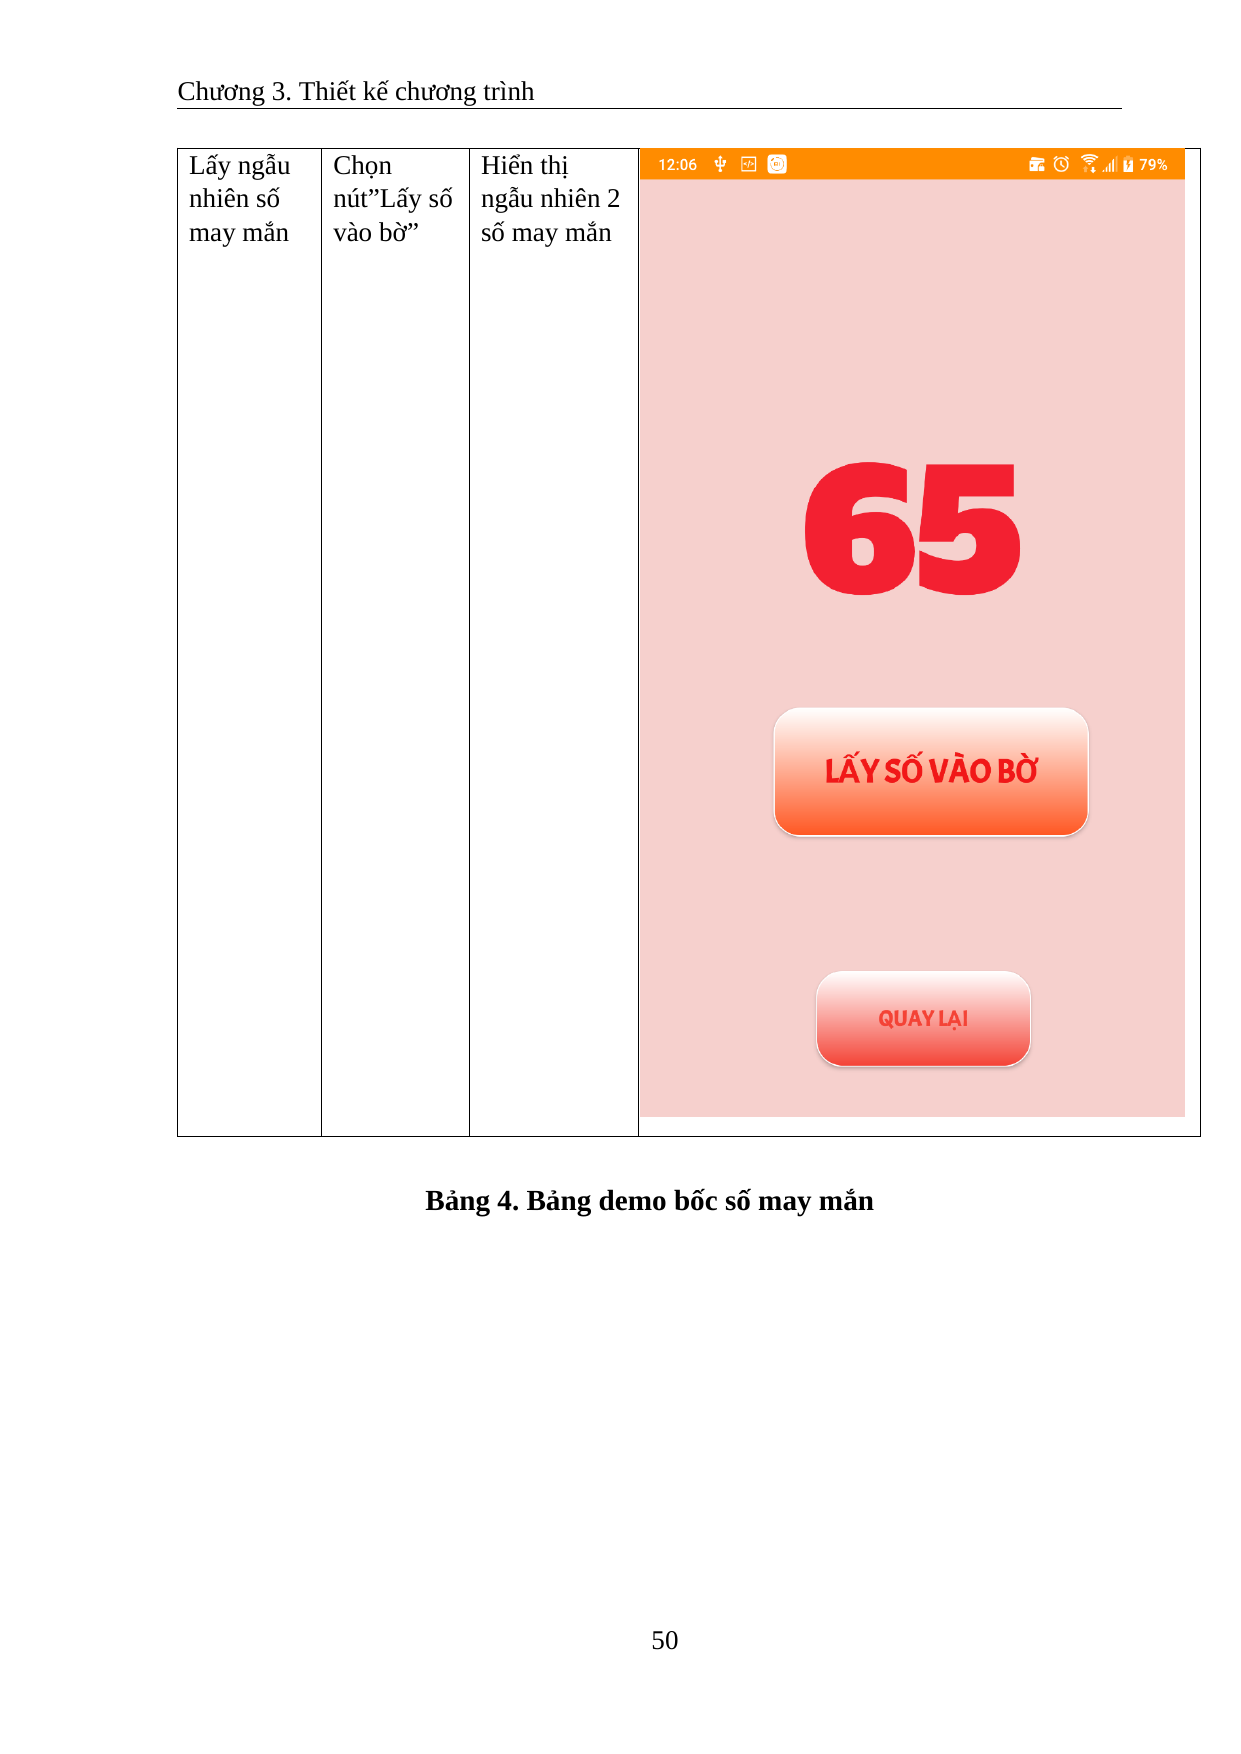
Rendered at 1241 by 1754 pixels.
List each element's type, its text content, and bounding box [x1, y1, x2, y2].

picture [640, 148, 1185, 1117]
table_cell [639, 149, 1200, 1136]
table_cell Chọn nút”Lấy số vào bờ” [322, 149, 469, 1136]
table_cell Hiển thị ngẫu nhiên 2 số may mắn [470, 149, 638, 1136]
list Bảng 4. Bảng demo bốc số may mắn [177, 1183, 1122, 1217]
table_cell Lấy ngẫu nhiên số may mắn [178, 149, 321, 1136]
